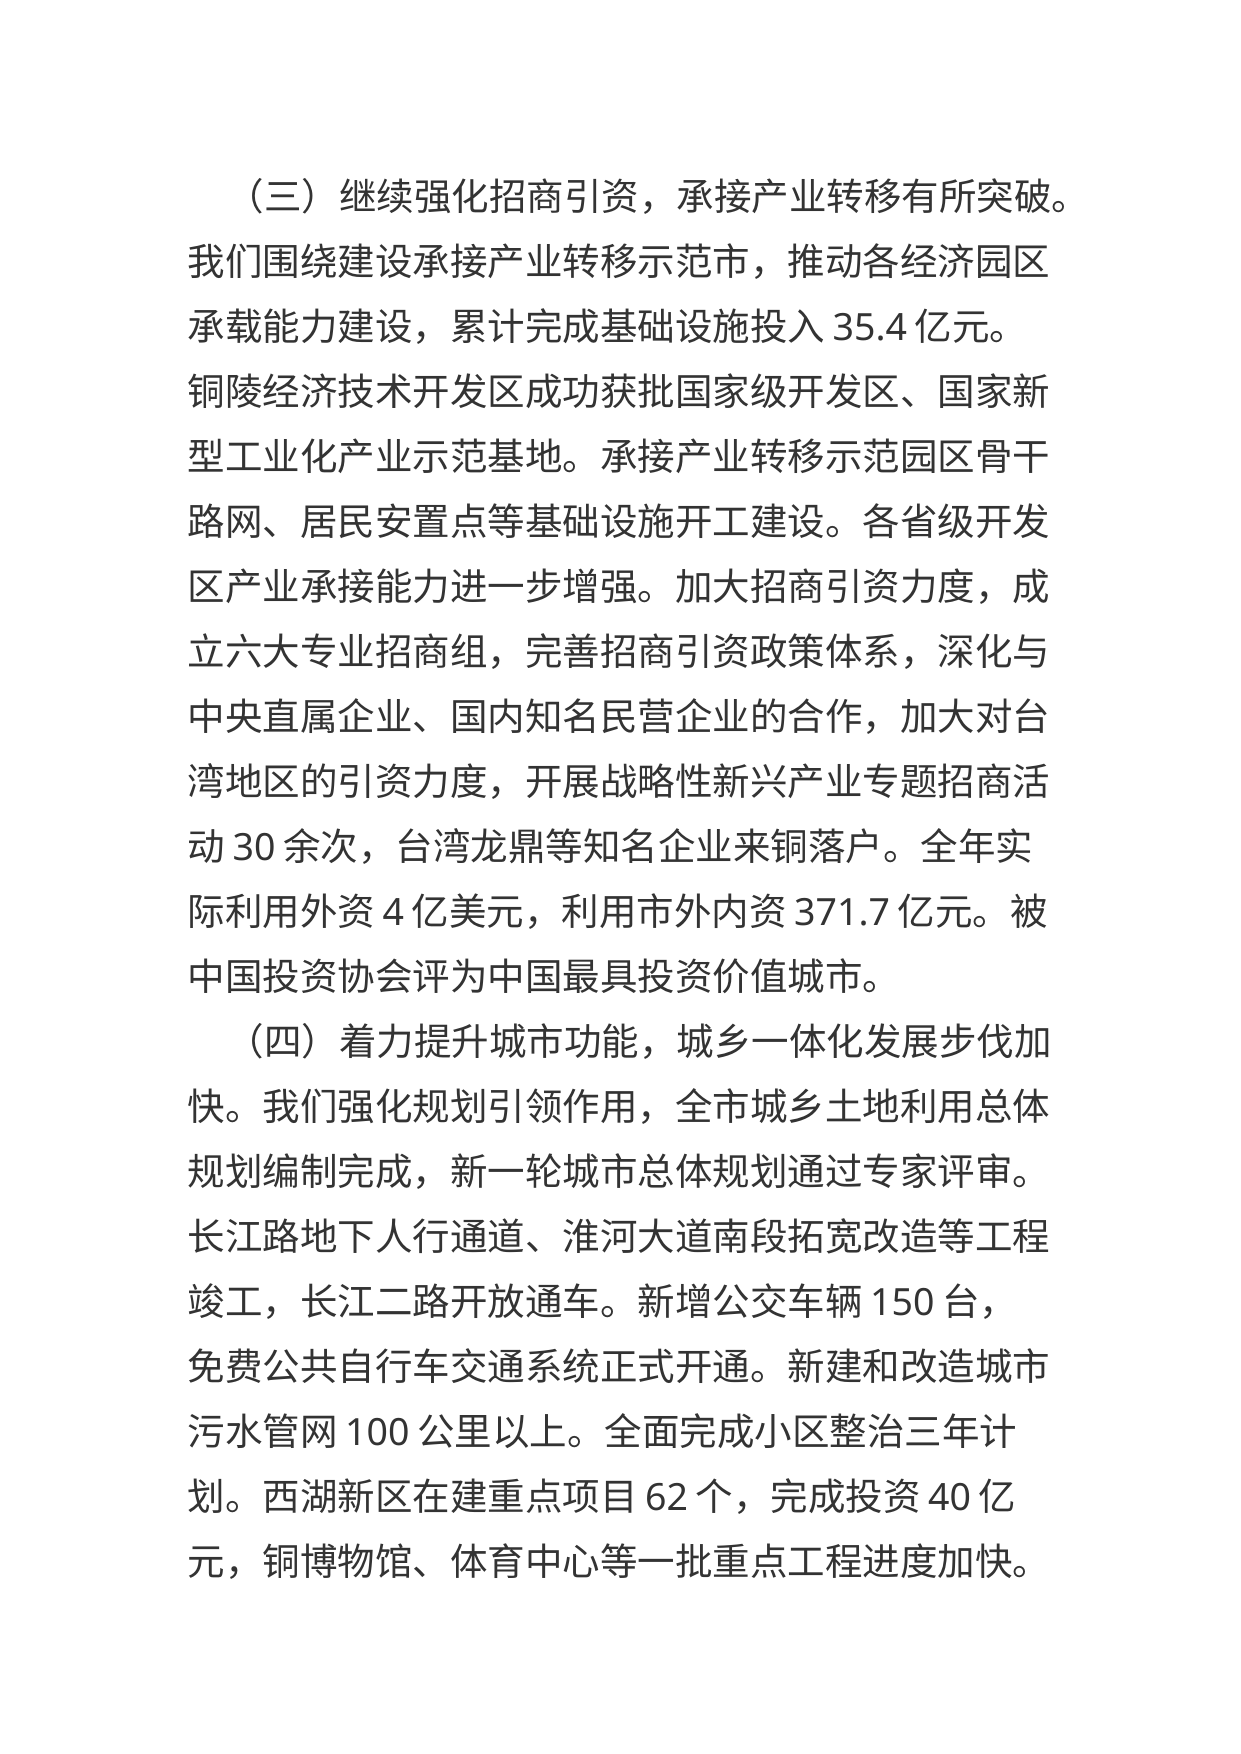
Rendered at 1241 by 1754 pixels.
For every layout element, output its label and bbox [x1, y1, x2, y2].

text [187, 162, 1053, 1592]
